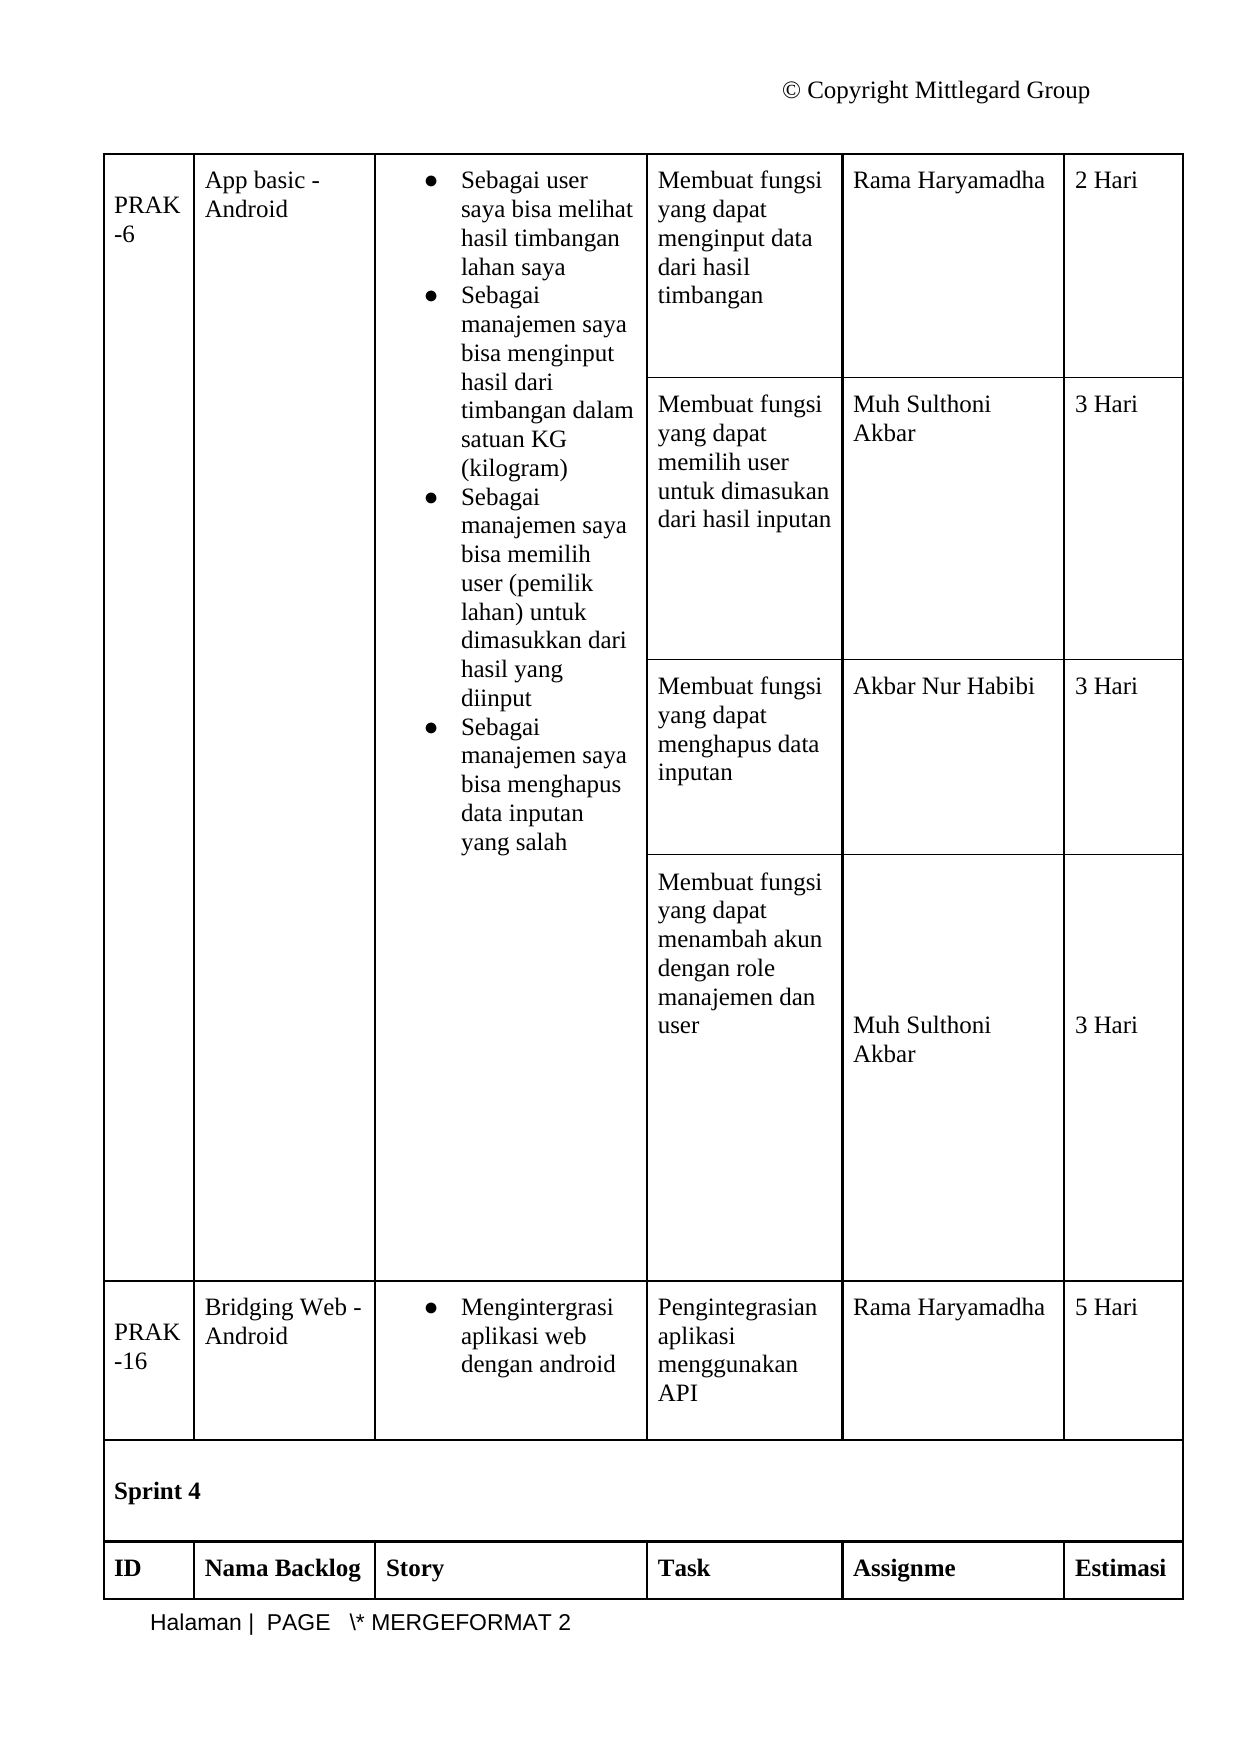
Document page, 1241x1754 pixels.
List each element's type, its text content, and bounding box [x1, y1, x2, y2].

table_cell Membuat fungsi yang dapat menginput data dari hasil timbangan [648, 155, 841, 377]
table_cell Assignme [844, 1543, 1063, 1598]
table_cell Muh Sulthoni Akbar [844, 378, 1063, 659]
table_cell Sprint 4 [105, 1441, 1182, 1540]
table_cell Task [648, 1543, 841, 1598]
table_cell ID [105, 1543, 193, 1598]
table_cell 5 Hari [1065, 1282, 1182, 1439]
table_cell Membuat fungsi yang dapat menghapus data inputan [648, 660, 841, 854]
table_cell Story [376, 1543, 646, 1598]
table_cell 3 Hari [1065, 660, 1182, 854]
table_cell Rama Haryamadha [844, 1282, 1063, 1439]
table_cell Estimasi [1065, 1543, 1182, 1598]
table_cell Bridging Web - Android [195, 1282, 374, 1439]
table_cell 3 Hari [1065, 855, 1182, 1279]
table_cell Membuat fungsi yang dapat menambah akun dengan role manajemen dan user [648, 855, 841, 1279]
table_cell 2 Hari [1065, 155, 1182, 377]
table_cell Nama Backlog [195, 1543, 374, 1598]
table_cell Akbar Nur Habibi [844, 660, 1063, 854]
table_cell Sebagai user saya bisa melihat hasil timbangan lahan saya Sebagai manajemen saya bisa menginput hasil dari timbangan dalam satuan KG (kilogram) Sebagai manajemen saya bisa memilih user (pemilik lahan) untuk dimasukkan dari hasil yang diinput Sebagai manajemen saya bisa menghapus data inputan yang salah [376, 155, 646, 1279]
table_cell 3 Hari [1065, 378, 1182, 659]
table_cell Rama Haryamadha [844, 155, 1063, 377]
table_cell Pengintegrasian aplikasi menggunakan API [648, 1282, 841, 1439]
table_cell Membuat fungsi yang dapat memilih user untuk dimasukan dari hasil inputan [648, 378, 841, 659]
table_cell Mengintergrasi aplikasi web dengan android [376, 1282, 646, 1439]
table_cell App basic - Android [195, 155, 374, 1279]
table_cell Muh Sulthoni Akbar [844, 855, 1063, 1279]
table_cell PRAK-16 [105, 1282, 193, 1439]
table_cell PRAK-6 [105, 155, 193, 1279]
